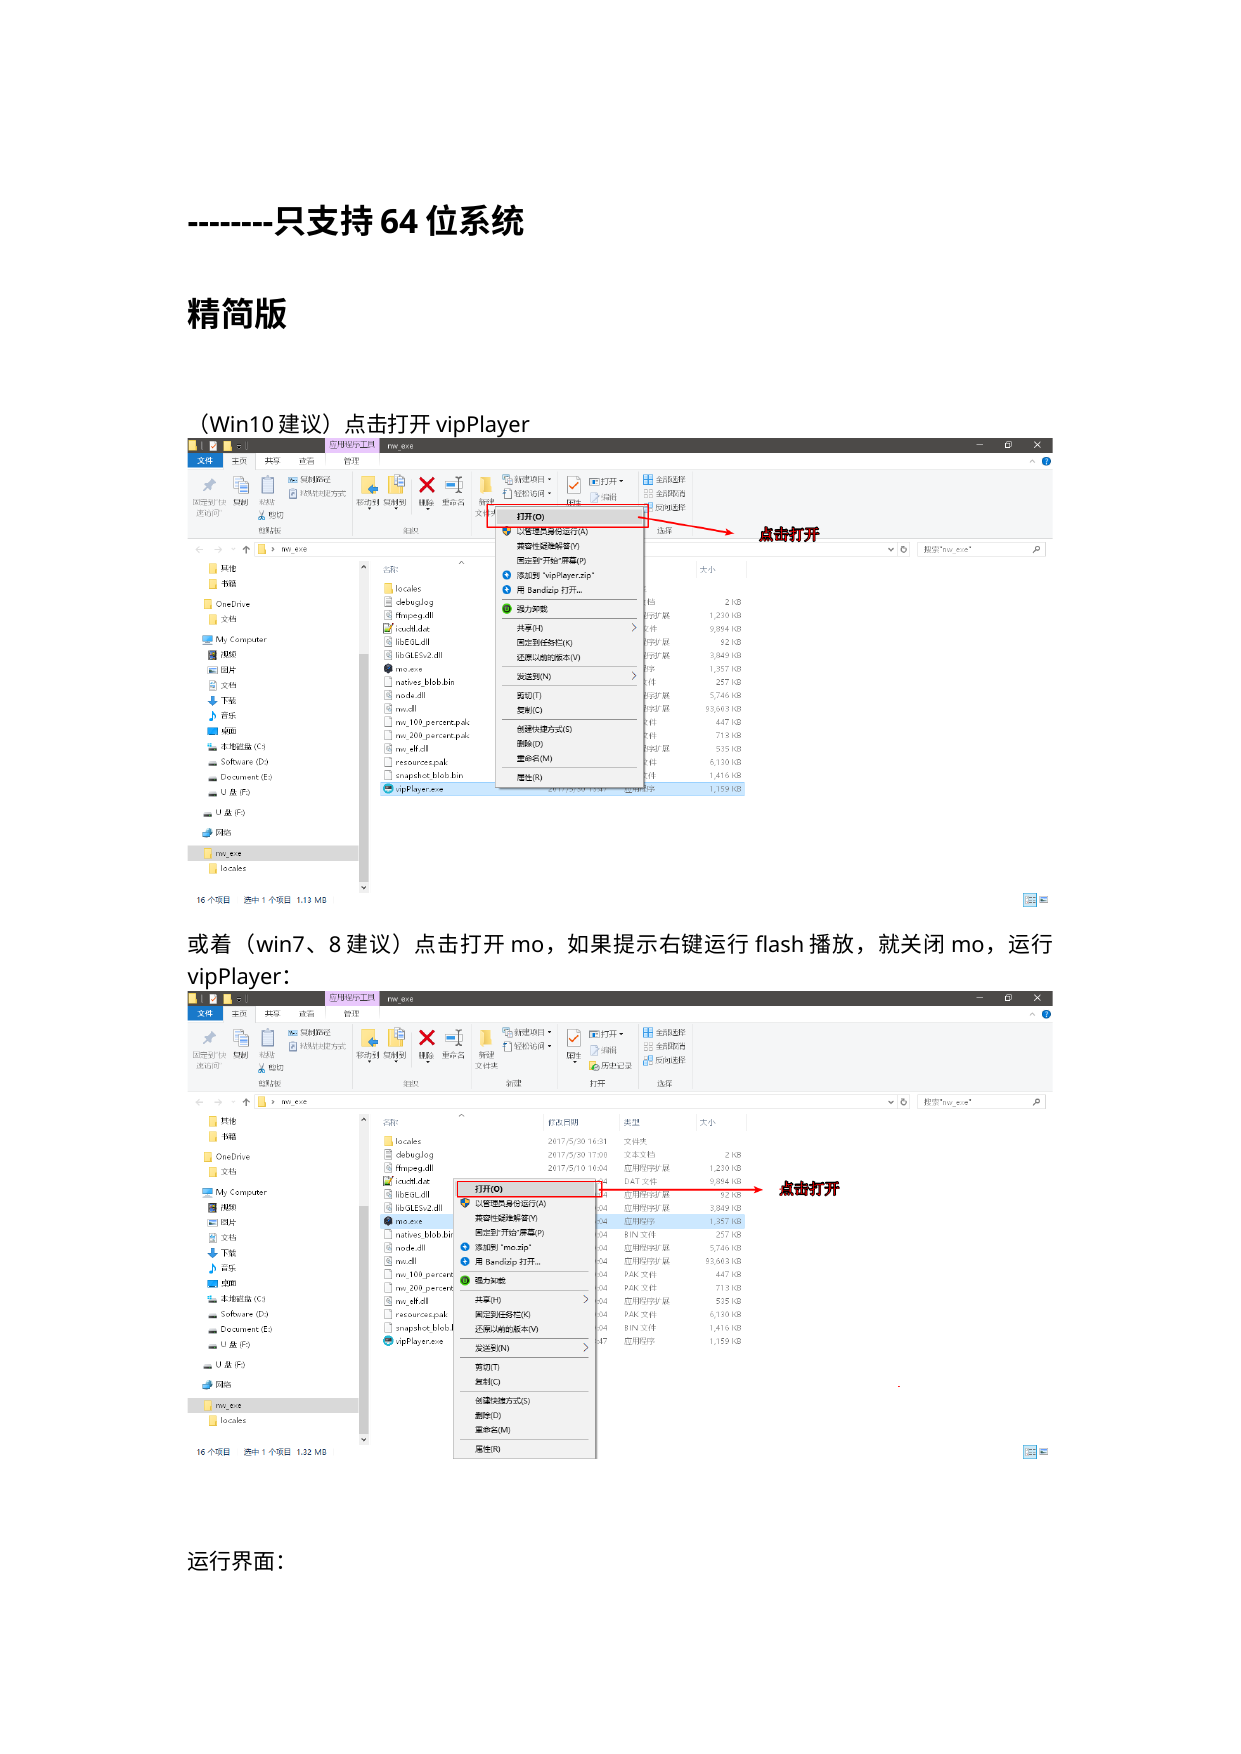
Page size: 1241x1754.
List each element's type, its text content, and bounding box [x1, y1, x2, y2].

text 运行界面： [187, 1544, 1053, 1576]
picture [187, 438, 1053, 907]
text （Win10建议）点击打开vipPlayer [187, 406, 1053, 438]
title --------只支持64位系统 [187, 187, 1053, 252]
subtitle 精简版 [187, 279, 1053, 344]
picture [187, 991, 1053, 1459]
text 或着（win7、8建议）点击打开mo，如果提示右键运行flash播放，就关闭mo，运行vipPlayer： [187, 926, 1053, 991]
